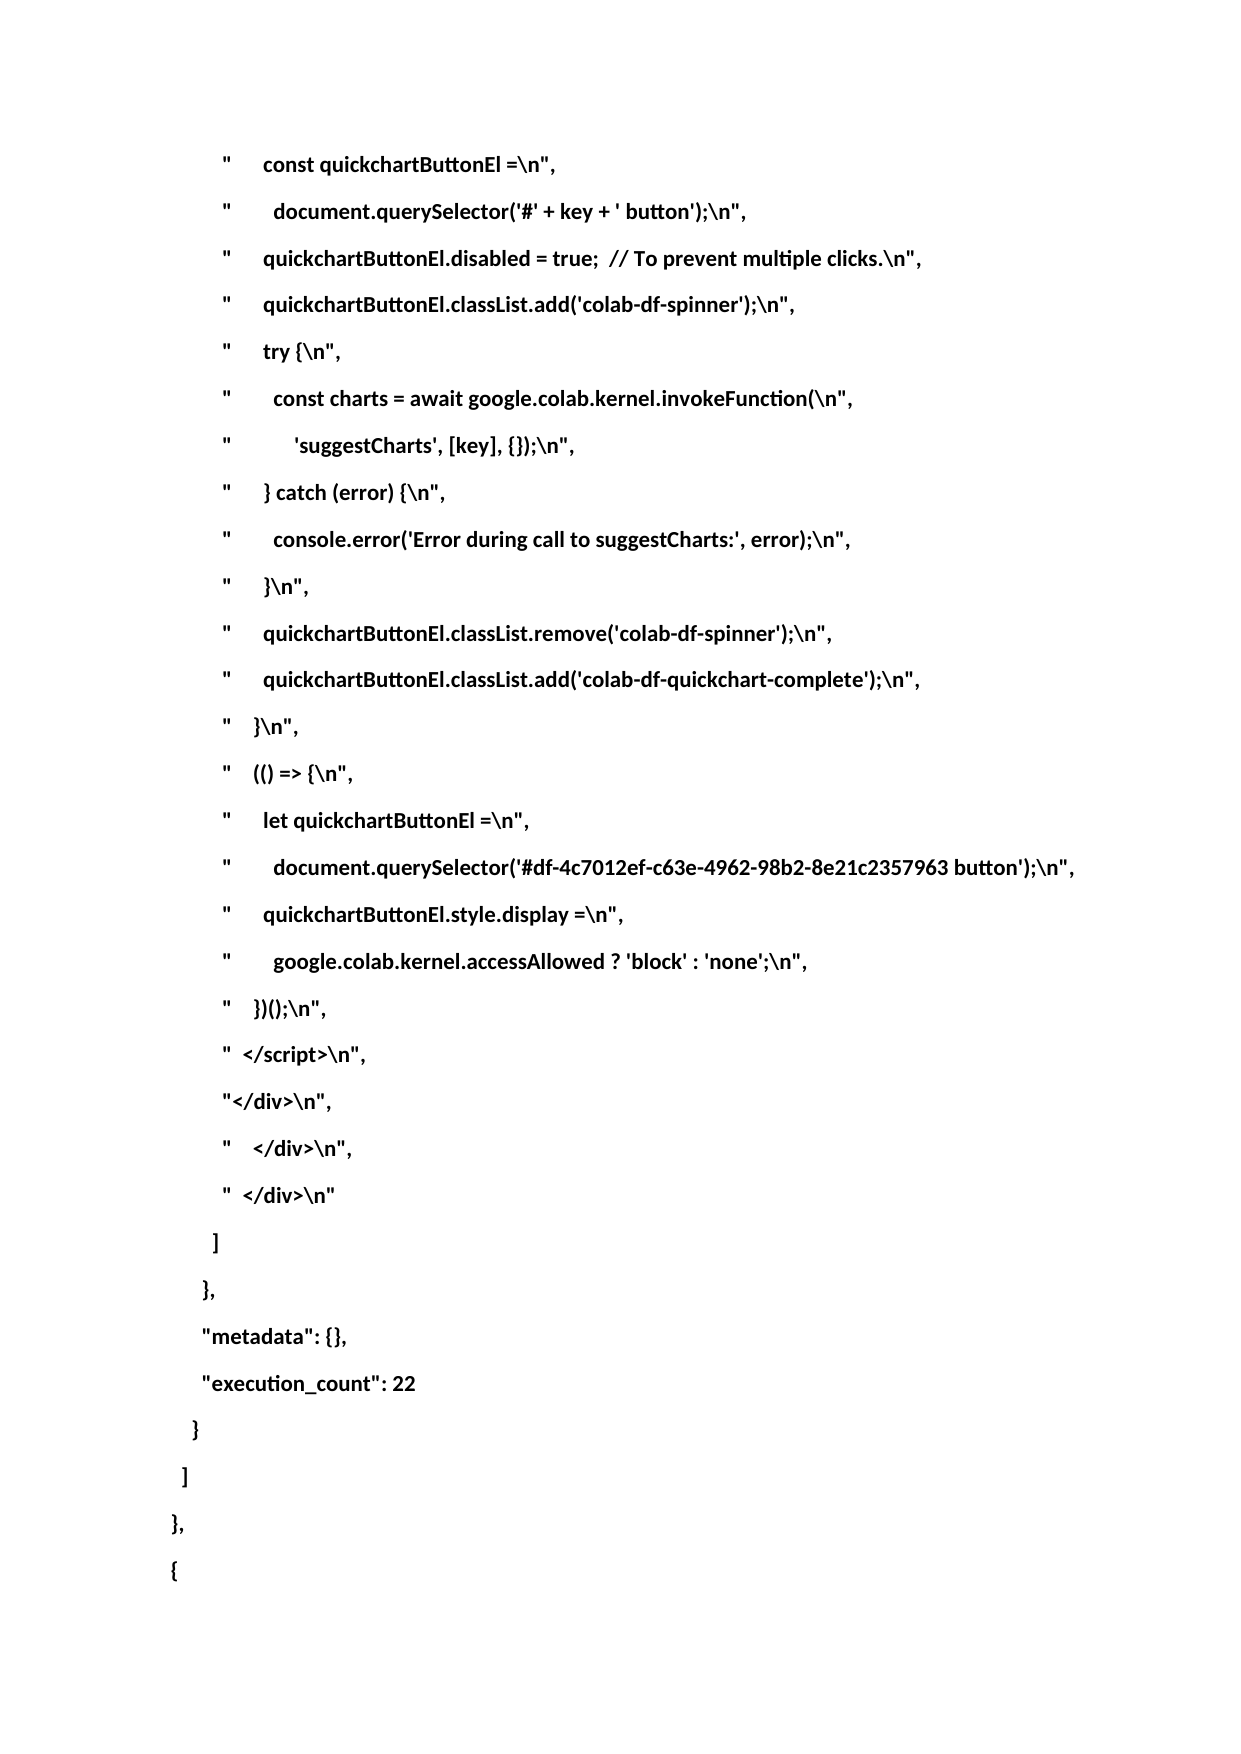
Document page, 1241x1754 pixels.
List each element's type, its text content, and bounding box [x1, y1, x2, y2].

text " let quickchartButtonEl =\n", [150, 806, 1090, 834]
text ] [150, 1228, 1090, 1256]
text " }\n", [150, 572, 1090, 600]
text "execution_count": 22 [150, 1369, 1090, 1397]
text ] [150, 1462, 1090, 1491]
text "</div>\n", [150, 1087, 1090, 1116]
text " } catch (error) {\n", [150, 478, 1090, 506]
text " </div>\n", [150, 1134, 1090, 1162]
text " try {\n", [150, 337, 1090, 366]
text } [150, 1416, 1090, 1444]
text " quickchartButtonEl.classList.remove('colab-df-spinner');\n", [150, 619, 1090, 647]
text " quickchartButtonEl.disabled = true; // To prevent multiple clicks.\n", [150, 244, 1090, 272]
text " </script>\n", [150, 1041, 1090, 1069]
text " (() => {\n", [150, 759, 1090, 787]
text " quickchartButtonEl.style.display =\n", [150, 900, 1090, 928]
text " const charts = await google.colab.kernel.invokeFunction(\n", [150, 384, 1090, 412]
text " document.querySelector('#df-4c7012ef-c63e-4962-98b2-8e21c2357963 button');\n", [150, 853, 1090, 881]
text " }\n", [150, 712, 1090, 741]
text " </div>\n" [150, 1181, 1090, 1209]
text "metadata": {}, [150, 1322, 1090, 1350]
text " quickchartButtonEl.classList.add('colab-df-spinner');\n", [150, 291, 1090, 319]
text " google.colab.kernel.accessAllowed ? 'block' : 'none';\n", [150, 947, 1090, 975]
text " console.error('Error during call to suggestCharts:', error);\n", [150, 525, 1090, 553]
text " document.querySelector('#' + key + ' button');\n", [150, 197, 1090, 225]
text " const quickchartButtonEl =\n", [150, 150, 1090, 178]
text }, [150, 1275, 1090, 1303]
text }, [150, 1509, 1090, 1537]
text { [150, 1556, 1090, 1584]
text " quickchartButtonEl.classList.add('colab-df-quickchart-complete');\n", [150, 666, 1090, 694]
text " 'suggestCharts', [key], {});\n", [150, 431, 1090, 459]
text " })();\n", [150, 994, 1090, 1022]
